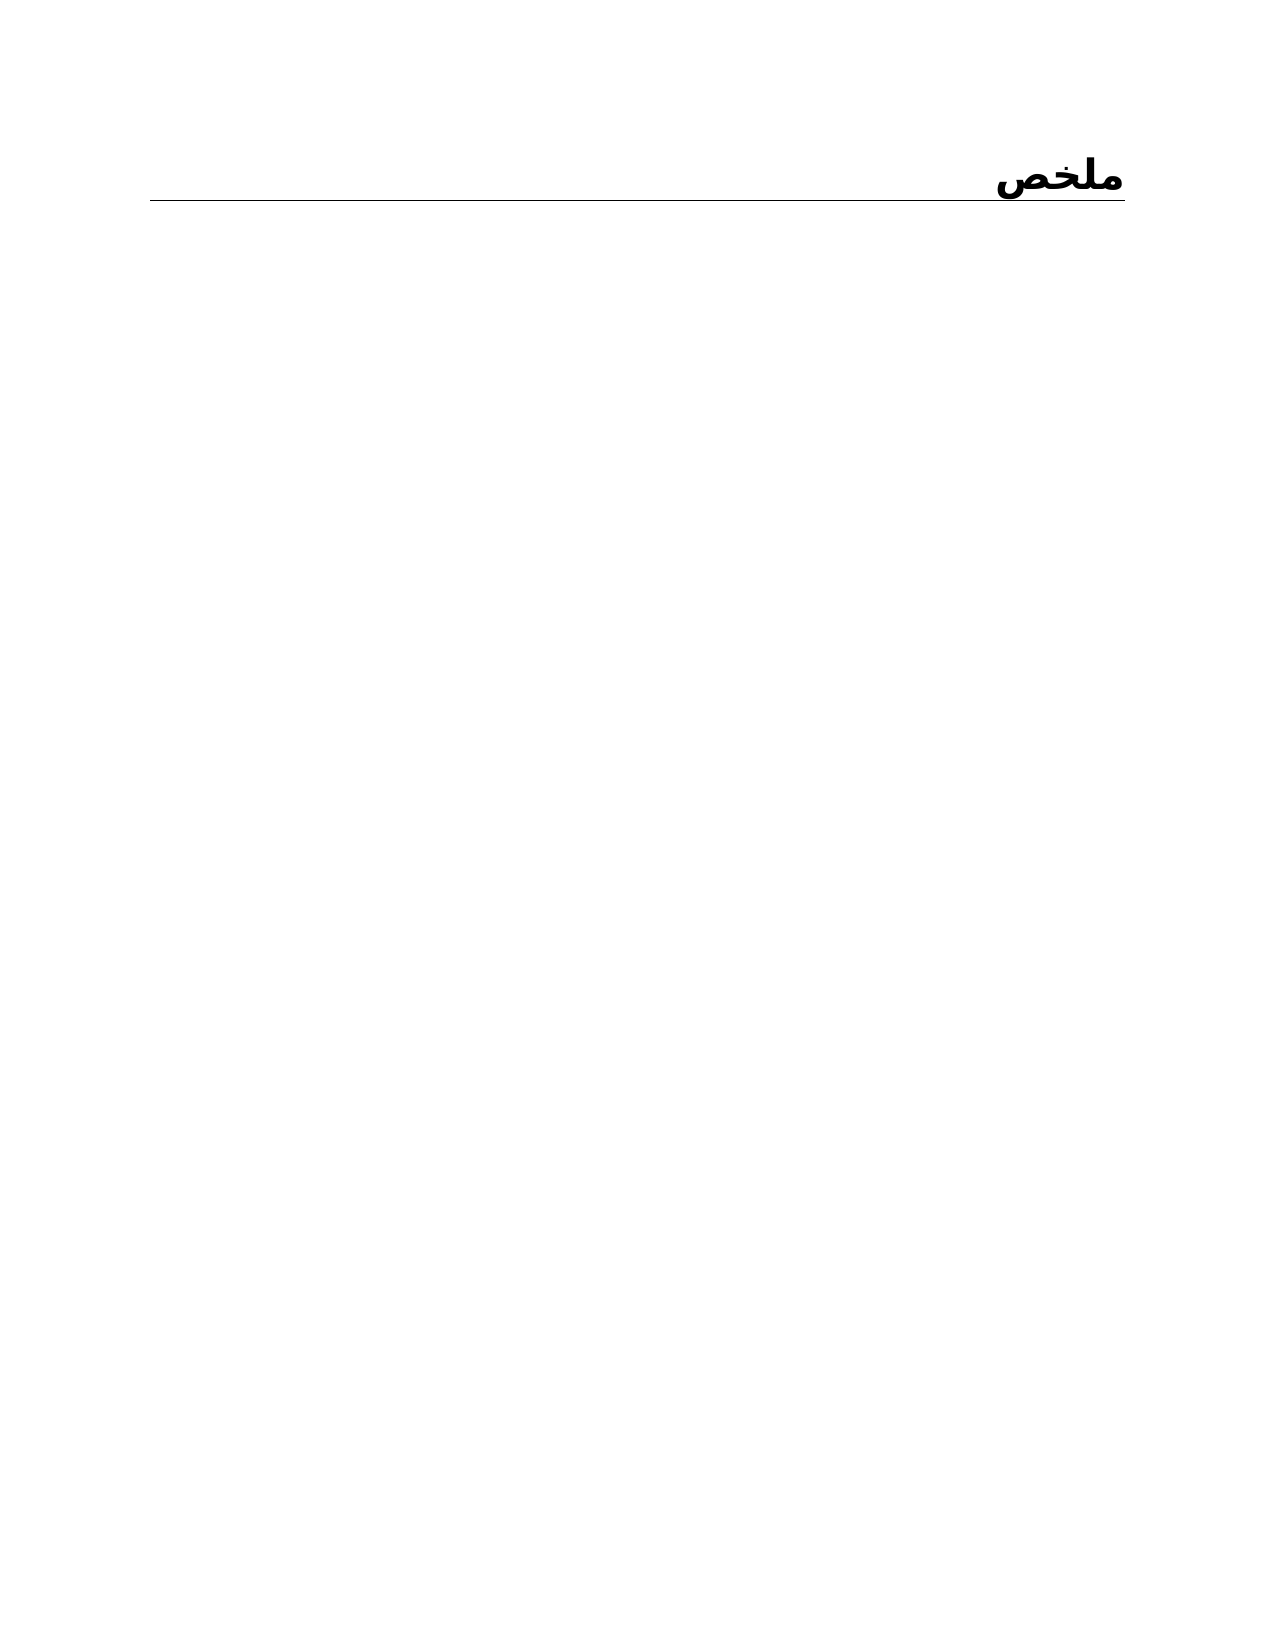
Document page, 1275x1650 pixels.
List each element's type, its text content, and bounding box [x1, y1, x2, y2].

text ملخص [150, 150, 1125, 200]
